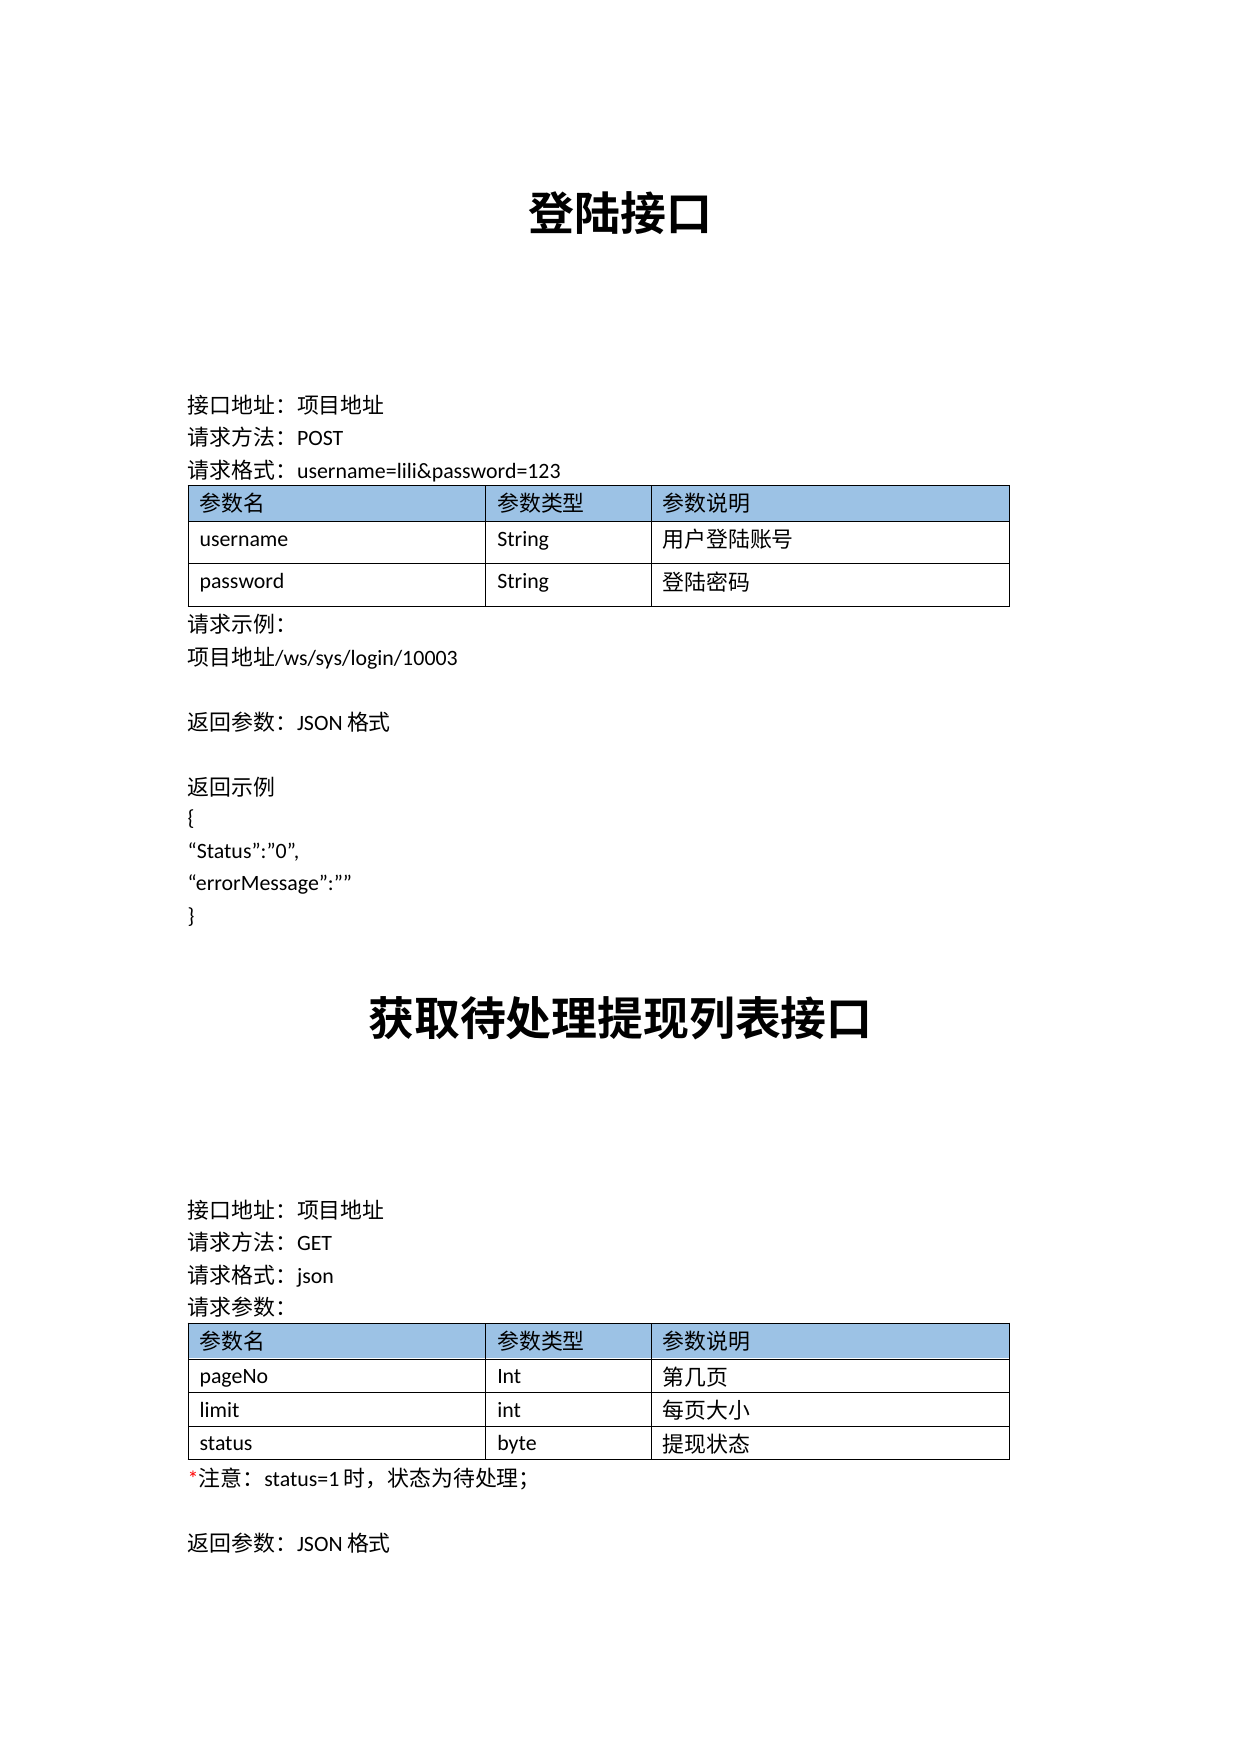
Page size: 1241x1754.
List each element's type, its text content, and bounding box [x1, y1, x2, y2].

table_header 参数名 [189, 486, 485, 521]
table_cell String [486, 564, 651, 606]
text 接口地址：项目地址 [187, 387, 1053, 420]
text *注意：status=1时，状态为待处理； [187, 1460, 1053, 1493]
table_cell 每页大小 [652, 1393, 1009, 1426]
table_cell Int [486, 1360, 651, 1392]
text 请求方法：GET [187, 1225, 1053, 1257]
table_cell password [189, 564, 485, 606]
table_cell 用户登陆账号 [652, 522, 1009, 563]
text 请求方法：POST [187, 420, 1053, 452]
table_cell 登陆密码 [652, 564, 1009, 606]
subtitle 登陆接口 [187, 162, 1053, 259]
text “Status”:”0”, [187, 834, 1053, 867]
text 请求示例： [187, 607, 1053, 639]
text “errorMessage”:”” [187, 867, 1053, 899]
text 请求参数： [187, 1290, 1053, 1322]
table_cell String [486, 522, 651, 563]
table_cell username [189, 522, 485, 563]
table_cell int [486, 1393, 651, 1426]
table_cell byte [486, 1427, 651, 1459]
table_cell 第几页 [652, 1360, 1009, 1392]
table_header 参数说明 [652, 1324, 1009, 1358]
text { [187, 802, 1053, 834]
text } [187, 899, 1053, 932]
table_header 参数类型 [486, 486, 651, 521]
text 返回参数：JSON格式 [187, 1525, 1053, 1558]
text 返回示例 [187, 769, 1053, 802]
table_header 参数类型 [486, 1324, 651, 1358]
subtitle 获取待处理提现列表接口 [187, 967, 1053, 1064]
text 请求格式：json [187, 1257, 1053, 1290]
text 请求格式：username=lili&password=123 [187, 452, 1053, 485]
table_header 参数说明 [652, 486, 1009, 521]
text 项目地址/ws/sys/login/10003 [187, 639, 1053, 672]
table_header 参数名 [189, 1324, 485, 1358]
text 返回参数：JSON格式 [187, 704, 1053, 737]
text 接口地址：项目地址 [187, 1192, 1053, 1225]
table_cell 提现状态 [652, 1427, 1009, 1459]
